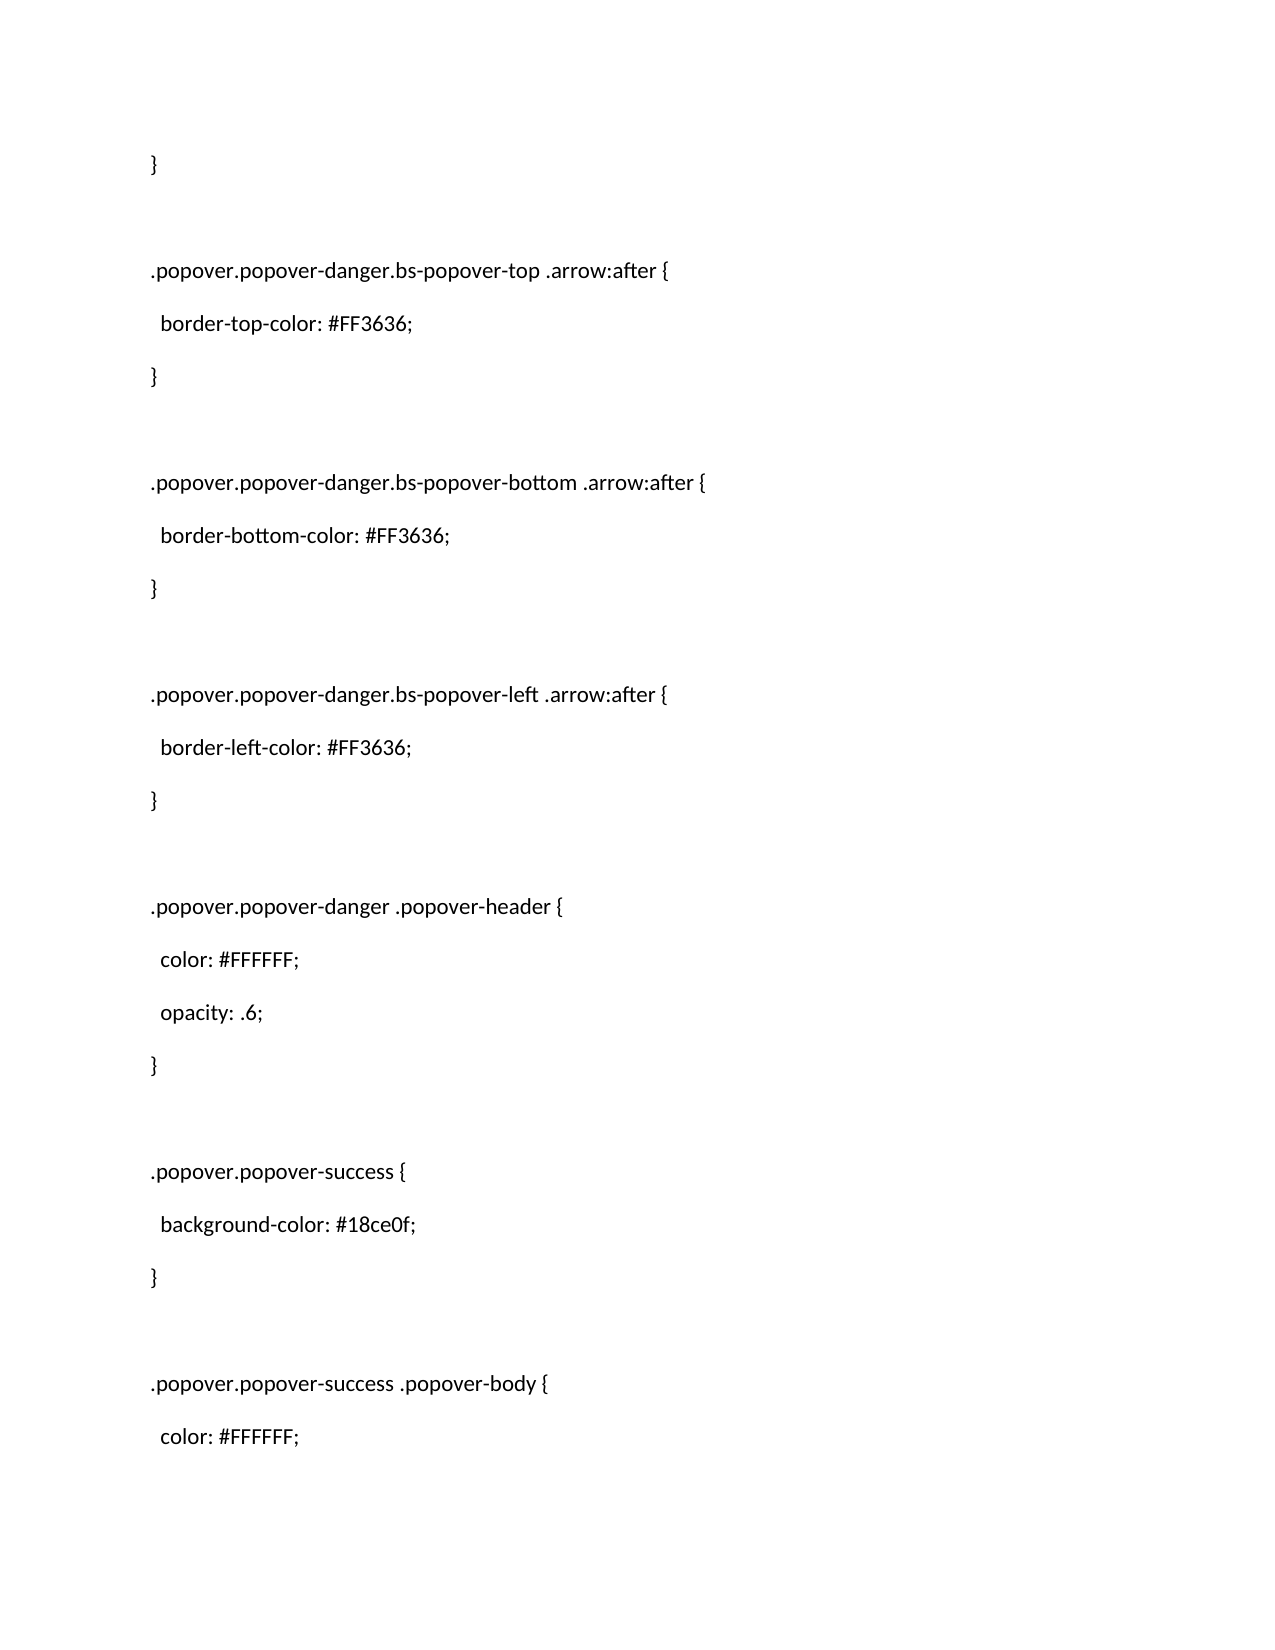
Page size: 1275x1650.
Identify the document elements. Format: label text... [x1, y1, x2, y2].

text .popover.popover-success { [150, 1157, 1125, 1185]
text color: #FFFFFF; [150, 1422, 1125, 1451]
text } [150, 574, 1125, 602]
text opacity: .6; [150, 998, 1125, 1026]
text .popover.popover-danger.bs-popover-left .arrow:after { [150, 680, 1125, 708]
text .popover.popover-danger.bs-popover-top .arrow:after { [150, 256, 1125, 284]
text .popover.popover-danger .popover-header { [150, 892, 1125, 920]
text border-top-color: #FF3636; [150, 309, 1125, 337]
text .popover.popover-danger.bs-popover-bottom .arrow:after { [150, 468, 1125, 496]
text } [150, 362, 1125, 390]
text .popover.popover-success .popover-body { [150, 1369, 1125, 1397]
text border-left-color: #FF3636; [150, 733, 1125, 761]
text color: #FFFFFF; [150, 945, 1125, 973]
text } [150, 150, 1125, 178]
text background-color: #18ce0f; [150, 1210, 1125, 1238]
text } [150, 1051, 1125, 1079]
text border-bottom-color: #FF3636; [150, 521, 1125, 549]
text } [150, 1263, 1125, 1291]
text } [150, 786, 1125, 814]
